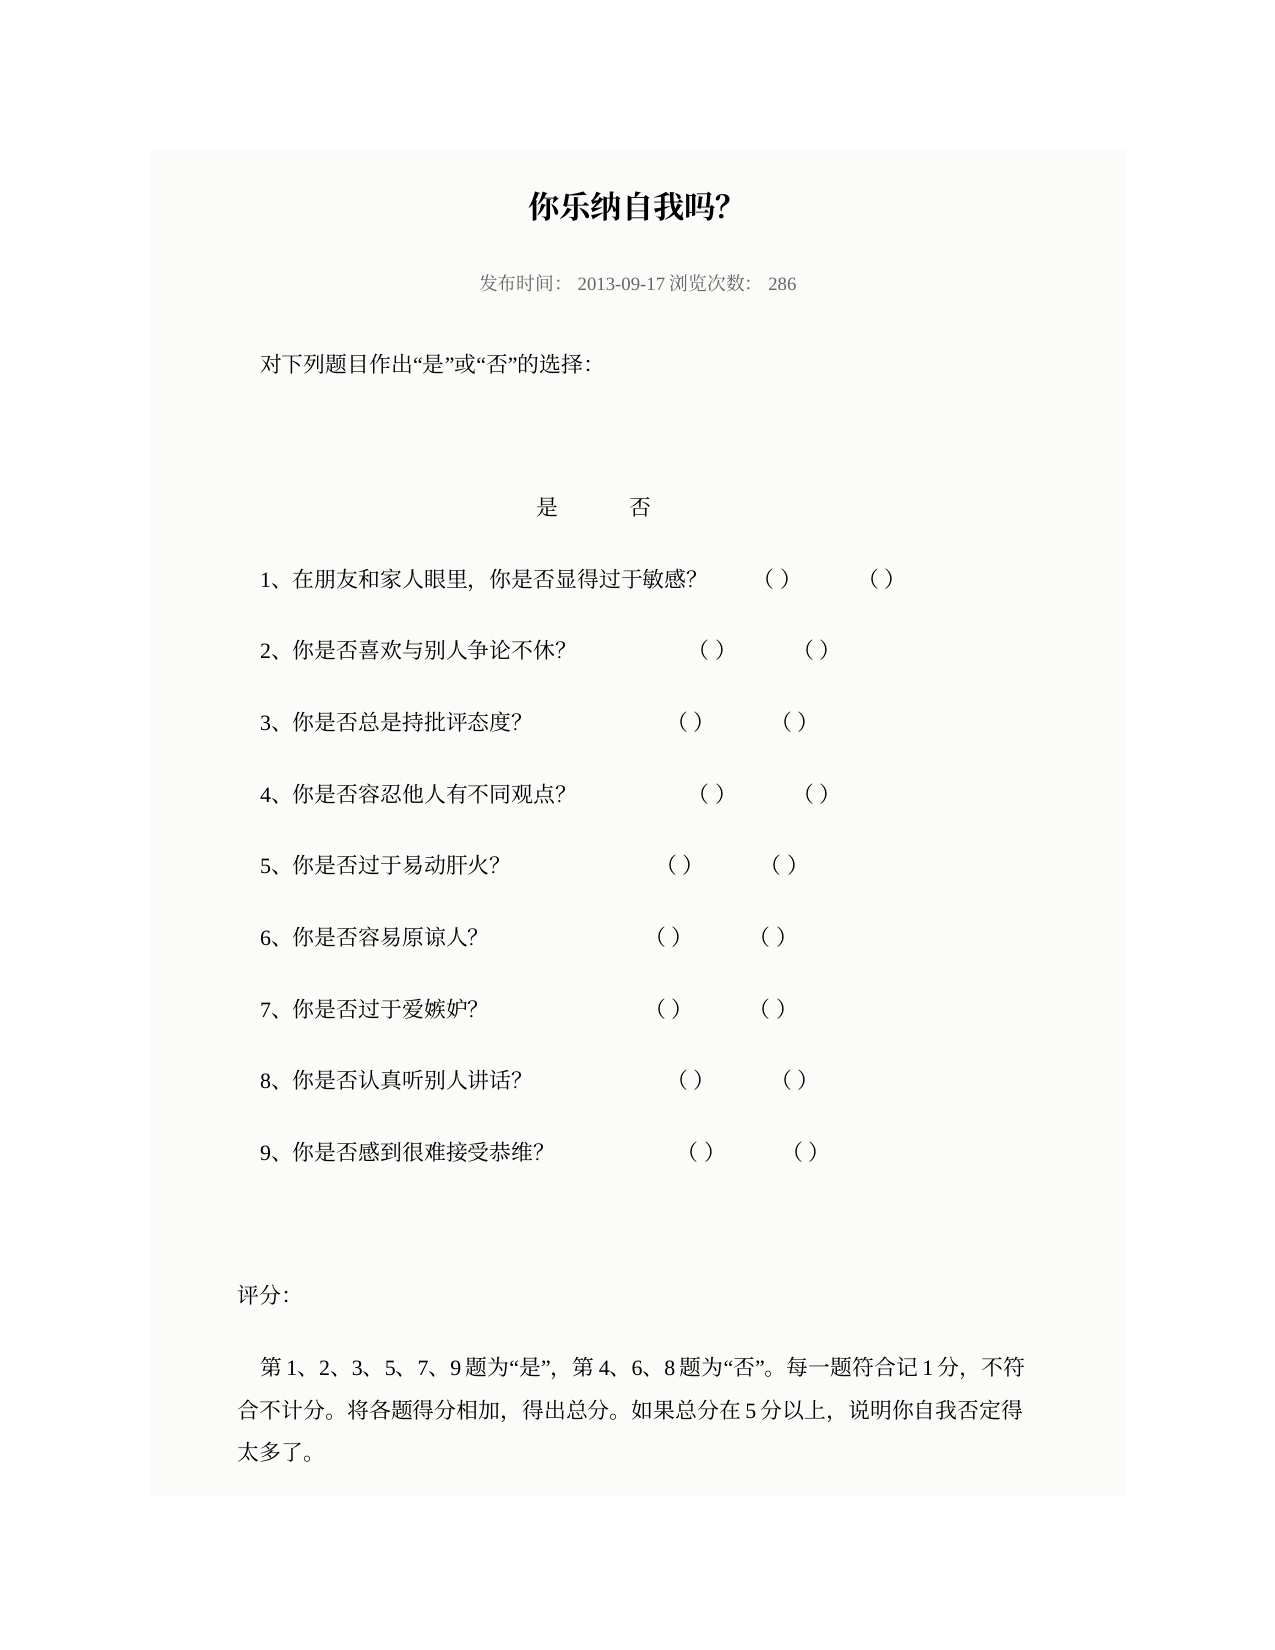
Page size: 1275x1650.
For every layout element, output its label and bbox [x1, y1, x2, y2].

table_cell [150, 336, 1125, 1496]
table_header [150, 150, 1125, 336]
